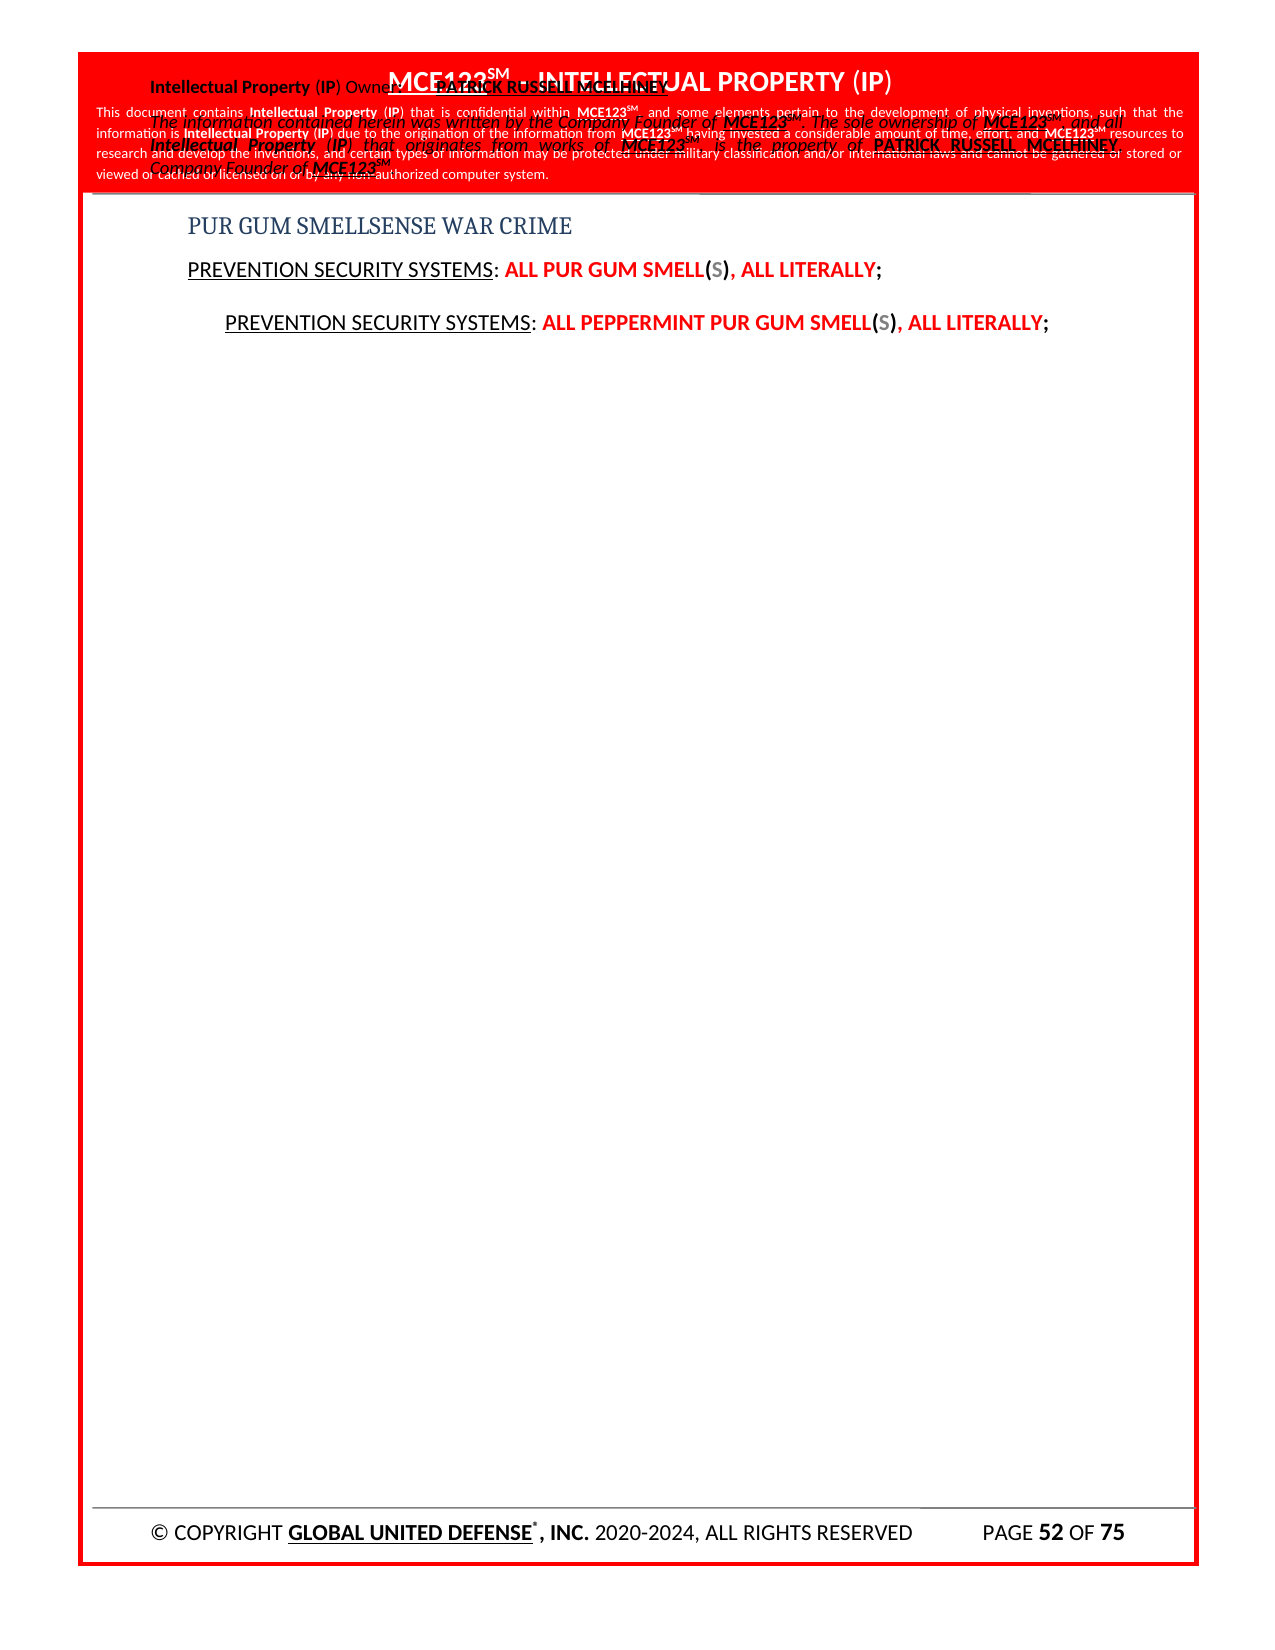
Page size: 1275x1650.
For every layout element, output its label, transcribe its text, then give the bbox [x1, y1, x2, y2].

text PREVENTION SECURITY SYSTEMS: ALL PUR GUM SMELL(S), ALL LITERALLY; [187, 255, 1125, 283]
subtitle PUR GUM SMELLSENSE WAR CRIME [187, 212, 1125, 240]
text PREVENTION SECURITY SYSTEMS: ALL PEPPERMINT PUR GUM SMELL(S), ALL LITERALLY; [225, 308, 1125, 336]
